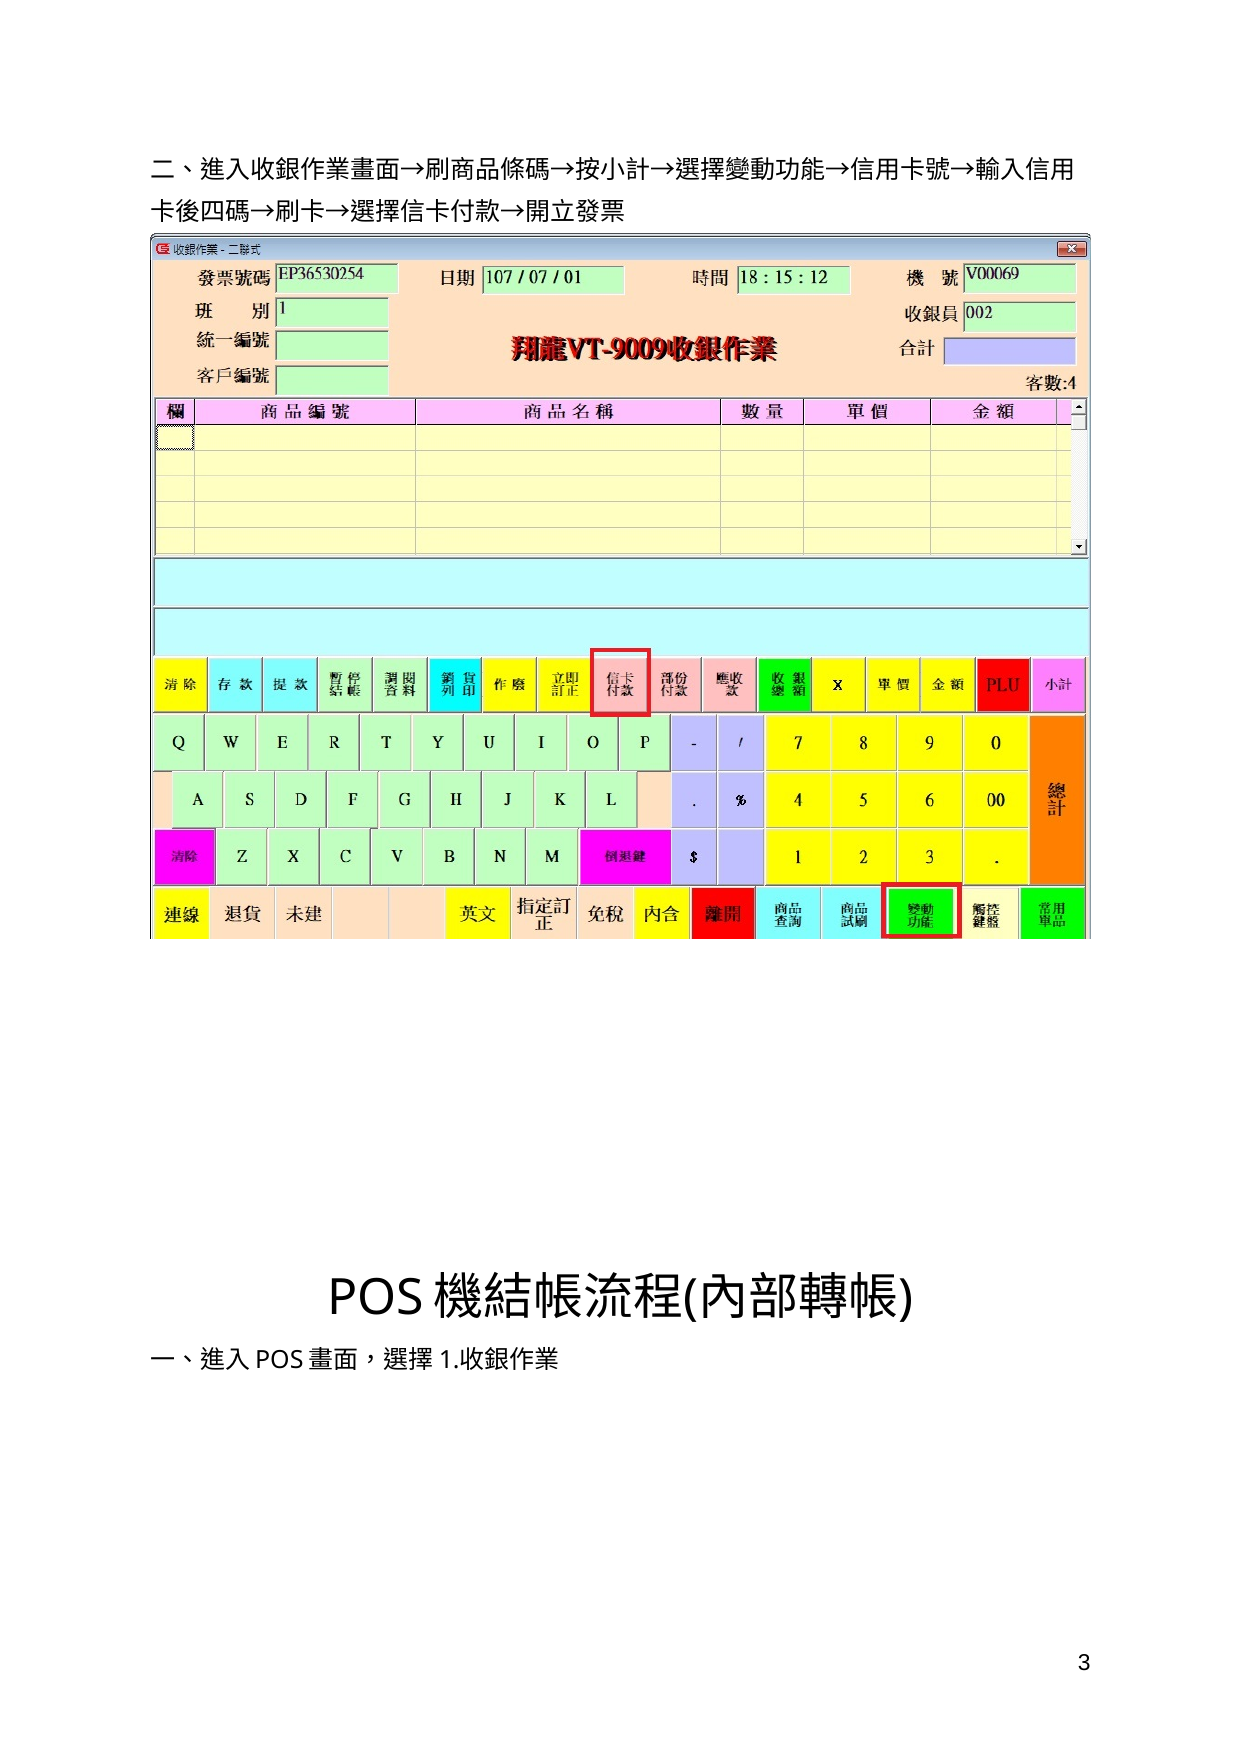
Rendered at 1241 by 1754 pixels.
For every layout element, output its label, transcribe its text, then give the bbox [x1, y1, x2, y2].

text 二、進入收銀作業畫面→刷商品條碼→按小計→選擇變動功能→信用卡號→輸入信用卡後四碼→刷卡→選擇信卡付款→開立發票 [150, 150, 1090, 232]
text POS機結帳流程(內部轉帳) [150, 1256, 1090, 1329]
picture [150, 232, 1091, 939]
text 一、進入POS畫面，選擇1.收銀作業 [150, 1340, 1090, 1376]
